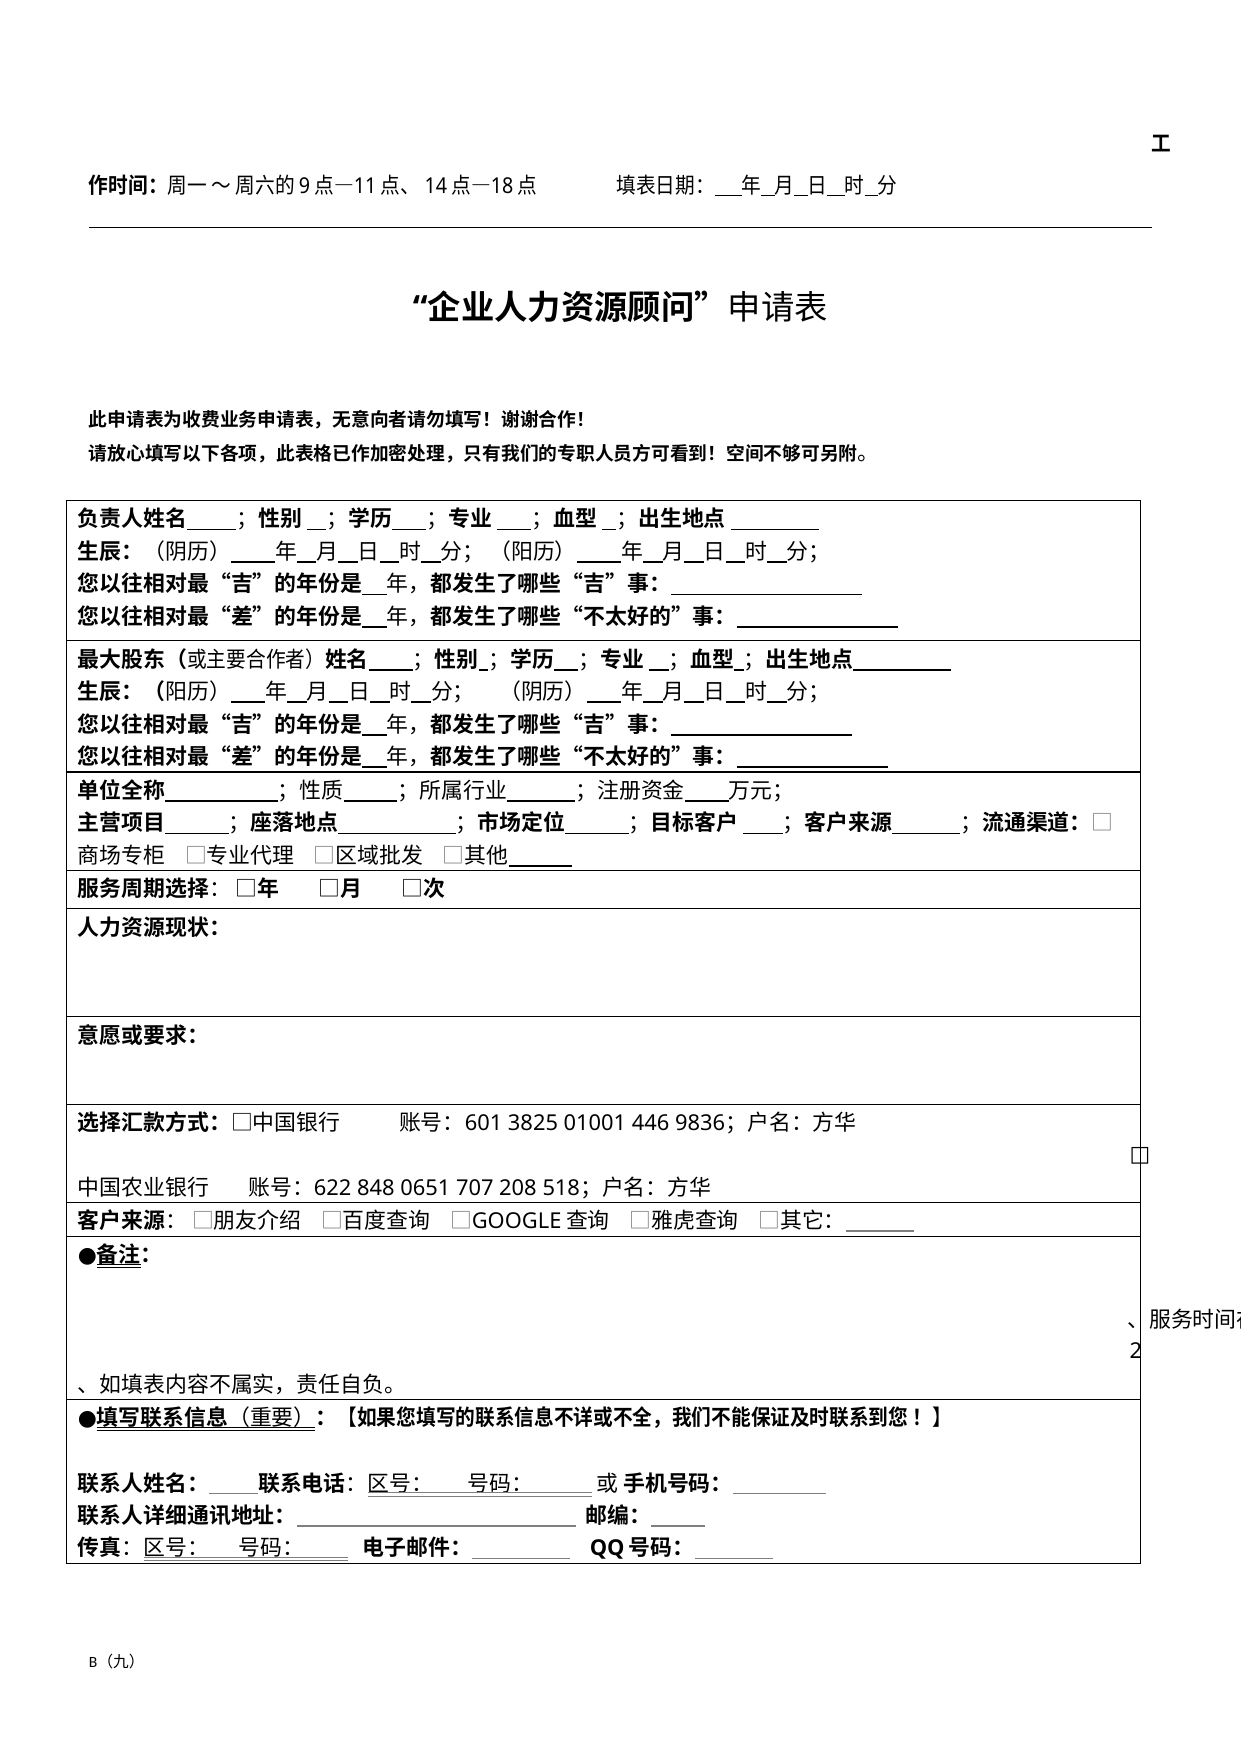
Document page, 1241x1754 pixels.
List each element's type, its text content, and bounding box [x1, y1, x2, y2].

table_cell 意愿或要求： [67, 1017, 1140, 1103]
text “企业人力资源顾问”申请表 [89, 272, 1152, 337]
table_cell 最大股东（或主要合作者）姓名 ；性别 ；学历 ；专业 ；血型 ；出生地点 生辰：（阳历） 年 月 日 时 分； （阴历） 年 月 日 时 分； 您以往相对最“吉”的年份是 年，都发生了哪些“吉”事： 您以往相对最“差”的年份是 年，都发生了哪些“不太好的”事： [67, 641, 1140, 771]
table_header 负责人姓名 ；性别 ；学历 ；专业 ；血型 ；出生地点 生辰：（阴历） 年 月 日 时 分； （阳历） 年 月 日 时 分； 您以往相对最“吉”的年份是 年，都发生了哪些“吉”事： 您以往相对最“差”的年份是 年，都发生了哪些“不太好的”事： [67, 501, 1140, 640]
table_cell 客户来源： □朋友介绍 □百度查询 □GOOGLE查询 □雅虎查询 □其它： [67, 1203, 1140, 1236]
table_cell 单位全称 ；性质 ；所属行业 ；注册资金 万元； 主营项目 ；座落地点 ；市场定位 ；目标客户 ；客户来源 ；流通渠道：□商场专柜 □专业代理 □区域批发 □其他 [67, 773, 1140, 870]
table_cell ●备注： 1、服务时间在您的汇款到账之日起12小时内与您沟通商定，故您汇款后请及时将汇款日期、金额、汇到的开户行通知我们，以便于及时沟通确认、安排服务！ 短信通知专线：15231570223。 2、如填表内容不属实，责任自负。 [67, 1237, 1140, 1399]
table_cell 人力资源现状： [67, 909, 1140, 1016]
text 请放心填写以下各项，此表格已作加密处理，只有我们的专职人员方可看到！空间不够可另附。 [89, 435, 1152, 467]
table_cell 选择汇款方式：□中国银行 账号：601 3825 01001 446 9836；户名：方华 □中国农业银行 账号：622 848 0651 707 208 518；户名：方华 [67, 1105, 1140, 1202]
table_cell ●填写联系信息（重要）：【如果您填写的联系信息不详或不全，我们不能保证及时联系到您 ！】 联系人姓名： 联系电话：区号： 号码： 或 手机号码： 联系人详细通讯地址： 邮编： 传真：区号： 号码： 电子邮件： QQ号码： [67, 1400, 1140, 1563]
text 此申请表为收费业务申请表，无意向者请勿填写！谢谢合作！ [89, 402, 1152, 435]
table_cell 服务周期选择： □年 □月 □次 [67, 871, 1140, 908]
